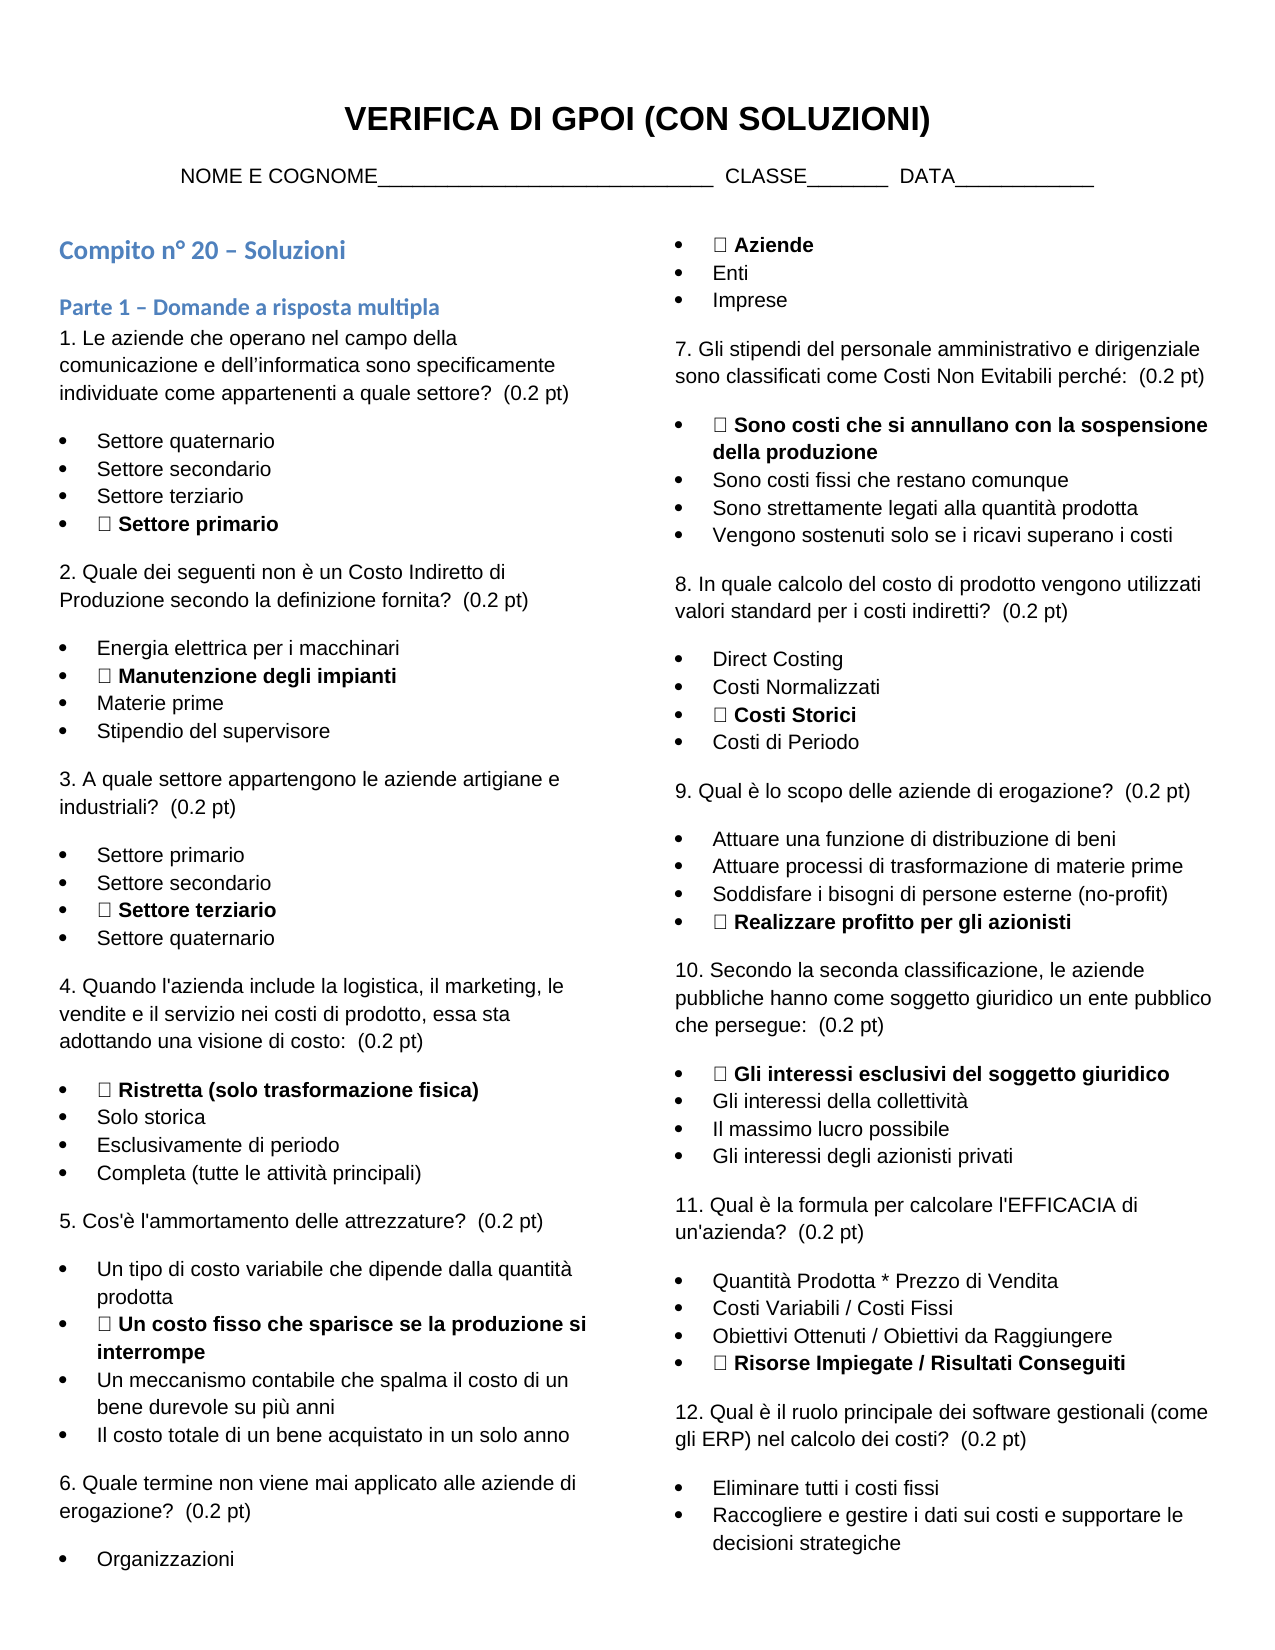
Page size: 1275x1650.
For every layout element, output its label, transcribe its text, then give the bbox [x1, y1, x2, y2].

list ✅ Gli interessi esclusivi del soggetto giuridico [675, 1061, 1216, 1085]
list Vengono sostenuti solo se i ricavi superano i costi [675, 523, 1216, 547]
text 5. Cos'è l'ammortamento delle attrezzature? (0.2 pt) [59, 1209, 600, 1233]
list ✅ Realizzare profitto per gli azionisti [675, 909, 1216, 934]
list ✅ Un costo fisso che sparisce se la produzione si interrompe [59, 1312, 600, 1364]
list ✅ Settore terziario [59, 898, 600, 922]
list Quantità Prodotta * Prezzo di Vendita [675, 1268, 1216, 1292]
list Sono strettamente legati alla quantità prodotta [675, 495, 1216, 519]
list Costi Normalizzati [675, 675, 1216, 699]
list ✅ Manutenzione degli impianti [59, 663, 600, 688]
list Settore terziario [59, 484, 600, 508]
list Settore quaternario [59, 429, 600, 453]
list ✅ Risorse Impiegate / Risultati Conseguiti [675, 1351, 1216, 1375]
list Settore secondario [59, 456, 600, 481]
text 3. A quale settore appartengono le aziende artigiane e industriali? (0.2 pt) [59, 767, 600, 819]
list Costi di Periodo [675, 730, 1216, 754]
list ✅ Sono costi che si annullano con la sospensione della produzione [675, 413, 1216, 464]
list Eliminare tutti i costi fissi [675, 1476, 1216, 1499]
list Settore primario [59, 843, 600, 867]
text 4. Quando l'azienda include la logistica, il marketing, le vendite e il servizio nei costi di prodotto, essa sta adottando una visione di costo: (0.2 pt) [59, 974, 600, 1053]
list Attuare una funzione di distribuzione di beni [675, 827, 1216, 851]
list ✅ Ristretta (solo trasformazione fisica) [59, 1078, 600, 1102]
list Attuare processi di trasformazione di materie prime [675, 854, 1216, 878]
list Gli interessi degli azionisti privati [675, 1144, 1216, 1168]
list Costi Variabili / Costi Fissi [675, 1296, 1216, 1320]
list Gli interessi della collettività [675, 1089, 1216, 1113]
text 6. Quale termine non viene mai applicato alle aziende di erogazione? (0.2 pt) [59, 1471, 600, 1522]
list Settore secondario [59, 871, 600, 895]
list ✅ Aziende [675, 233, 1216, 257]
text 11. Qual è la formula per calcolare l'EFFICACIA di un'azienda? (0.2 pt) [675, 1193, 1216, 1244]
list Settore quaternario [59, 926, 600, 950]
subtitle Parte 1 – Domande a risposta multipla [59, 292, 600, 321]
text 8. In quale calcolo del costo di prodotto vengono utilizzati valori standard per i costi indiretti? (0.2 pt) [675, 571, 1216, 623]
list Il massimo lucro possibile [675, 1117, 1216, 1141]
list Esclusivamente di periodo [59, 1133, 600, 1157]
list ✅ Settore primario [59, 512, 600, 536]
text 9. Qual è lo scopo delle aziende di erogazione? (0.2 pt) [675, 778, 1216, 802]
list Enti [675, 261, 1216, 285]
list Un tipo di costo variabile che dipende dalla quantità prodotta [59, 1257, 600, 1309]
list Completa (tutte le attività principali) [59, 1160, 600, 1184]
list Materie prime [59, 691, 600, 715]
list Soddisfare i bisogni di persone esterne (no-profit) [675, 882, 1216, 906]
list Un meccanismo contabile che spalma il costo di un bene durevole su più anni [59, 1367, 600, 1419]
subtitle Compito n° 20 – Soluzioni [59, 233, 600, 266]
list Obiettivi Ottenuti / Obiettivi da Raggiungere [675, 1324, 1216, 1348]
list Sono costi fissi che restano comunque [675, 468, 1216, 492]
list Energia elettrica per i macchinari [59, 636, 600, 660]
text 7. Gli stipendi del personale amministrativo e dirigenziale sono classificati come Costi Non Evitabili perché: (0.2 pt) [675, 337, 1216, 388]
text 12. Qual è il ruolo principale dei software gestionali (come gli ERP) nel calcolo dei costi? (0.2 pt) [675, 1400, 1216, 1451]
list Imprese [675, 288, 1216, 312]
list Stipendio del supervisore [59, 719, 600, 743]
list Il costo totale di un bene acquistato in un solo anno [59, 1422, 600, 1447]
text 10. Secondo la seconda classificazione, le aziende pubbliche hanno come soggetto giuridico un ente pubblico che persegue: (0.2 pt) [675, 958, 1216, 1037]
text 1. Le aziende che operano nel campo della comunicazione e dell’informatica sono specificamente individuate come appartenenti a quale settore? (0.2 pt) [59, 326, 600, 404]
list Raccogliere e gestire i dati sui costi e supportare le decisioni strategiche [675, 1503, 1216, 1555]
text 2. Quale dei seguenti non è un Costo Indiretto di Produzione secondo la definizione fornita? (0.2 pt) [59, 560, 600, 612]
list Organizzazioni [59, 1547, 600, 1571]
list ✅ Costi Storici [675, 702, 1216, 726]
list Solo storica [59, 1105, 600, 1129]
list Direct Costing [675, 647, 1216, 671]
